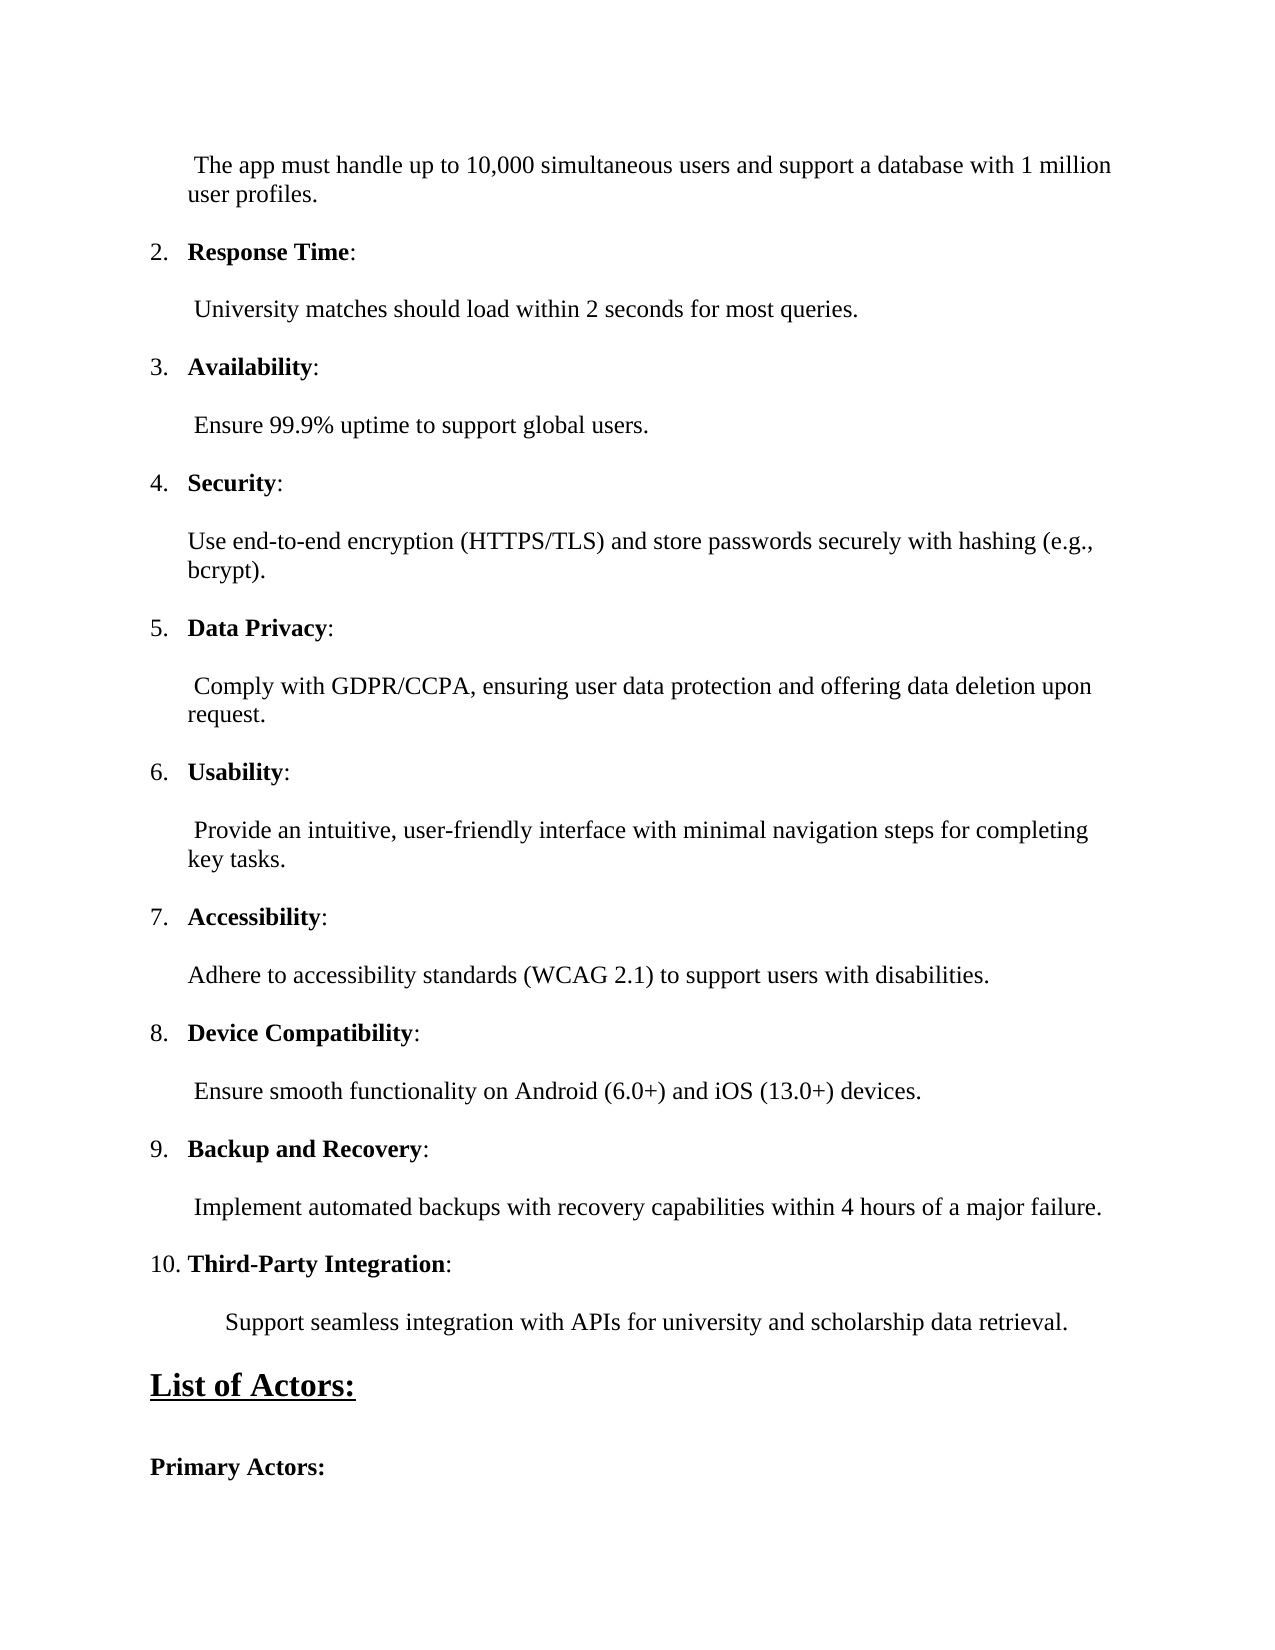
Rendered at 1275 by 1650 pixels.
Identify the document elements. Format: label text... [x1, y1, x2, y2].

text Ensure 99.9% uptime to support global users. [187, 410, 1125, 439]
text Implement automated backups with recovery capabilities within 4 hours of a major failure. [187, 1192, 1125, 1220]
text University matches should load within 2 seconds for most queries. [187, 294, 1125, 323]
text Ensure smooth functionality on Android (6.0+) and iOS (13.0+) devices. [187, 1076, 1125, 1104]
text The app must handle up to 10,000 simultaneous users and support a database with 1 million user profiles. [187, 150, 1125, 207]
list Security: [150, 468, 1125, 497]
list Availability: [150, 352, 1125, 381]
list Data Privacy: [150, 613, 1125, 642]
text Use end-to-end encryption (HTTPS/TLS) and store passwords securely with hashing (e.g., bcrypt). [187, 526, 1125, 584]
text Primary Actors: [150, 1452, 1125, 1481]
text Adhere to accessibility standards (WCAG 2.1) to support users with disabilities. [187, 960, 1125, 989]
list Third-Party Integration: [150, 1249, 1125, 1278]
text Comply with GDPR/CCPA, ensuring user data protection and offering data deletion upon request. [187, 671, 1125, 728]
text List of Actors: [150, 1365, 1125, 1404]
list Backup and Recovery: [150, 1134, 1125, 1162]
list Accessibility: [150, 902, 1125, 931]
list Device Compatibility: [150, 1018, 1125, 1047]
text Provide an intuitive, user-friendly interface with minimal navigation steps for completing key tasks. [187, 815, 1125, 873]
text Support seamless integration with APIs for university and scholarship data retrieval. [225, 1307, 1125, 1336]
list Response Time: [150, 237, 1125, 265]
list Usability: [150, 757, 1125, 786]
